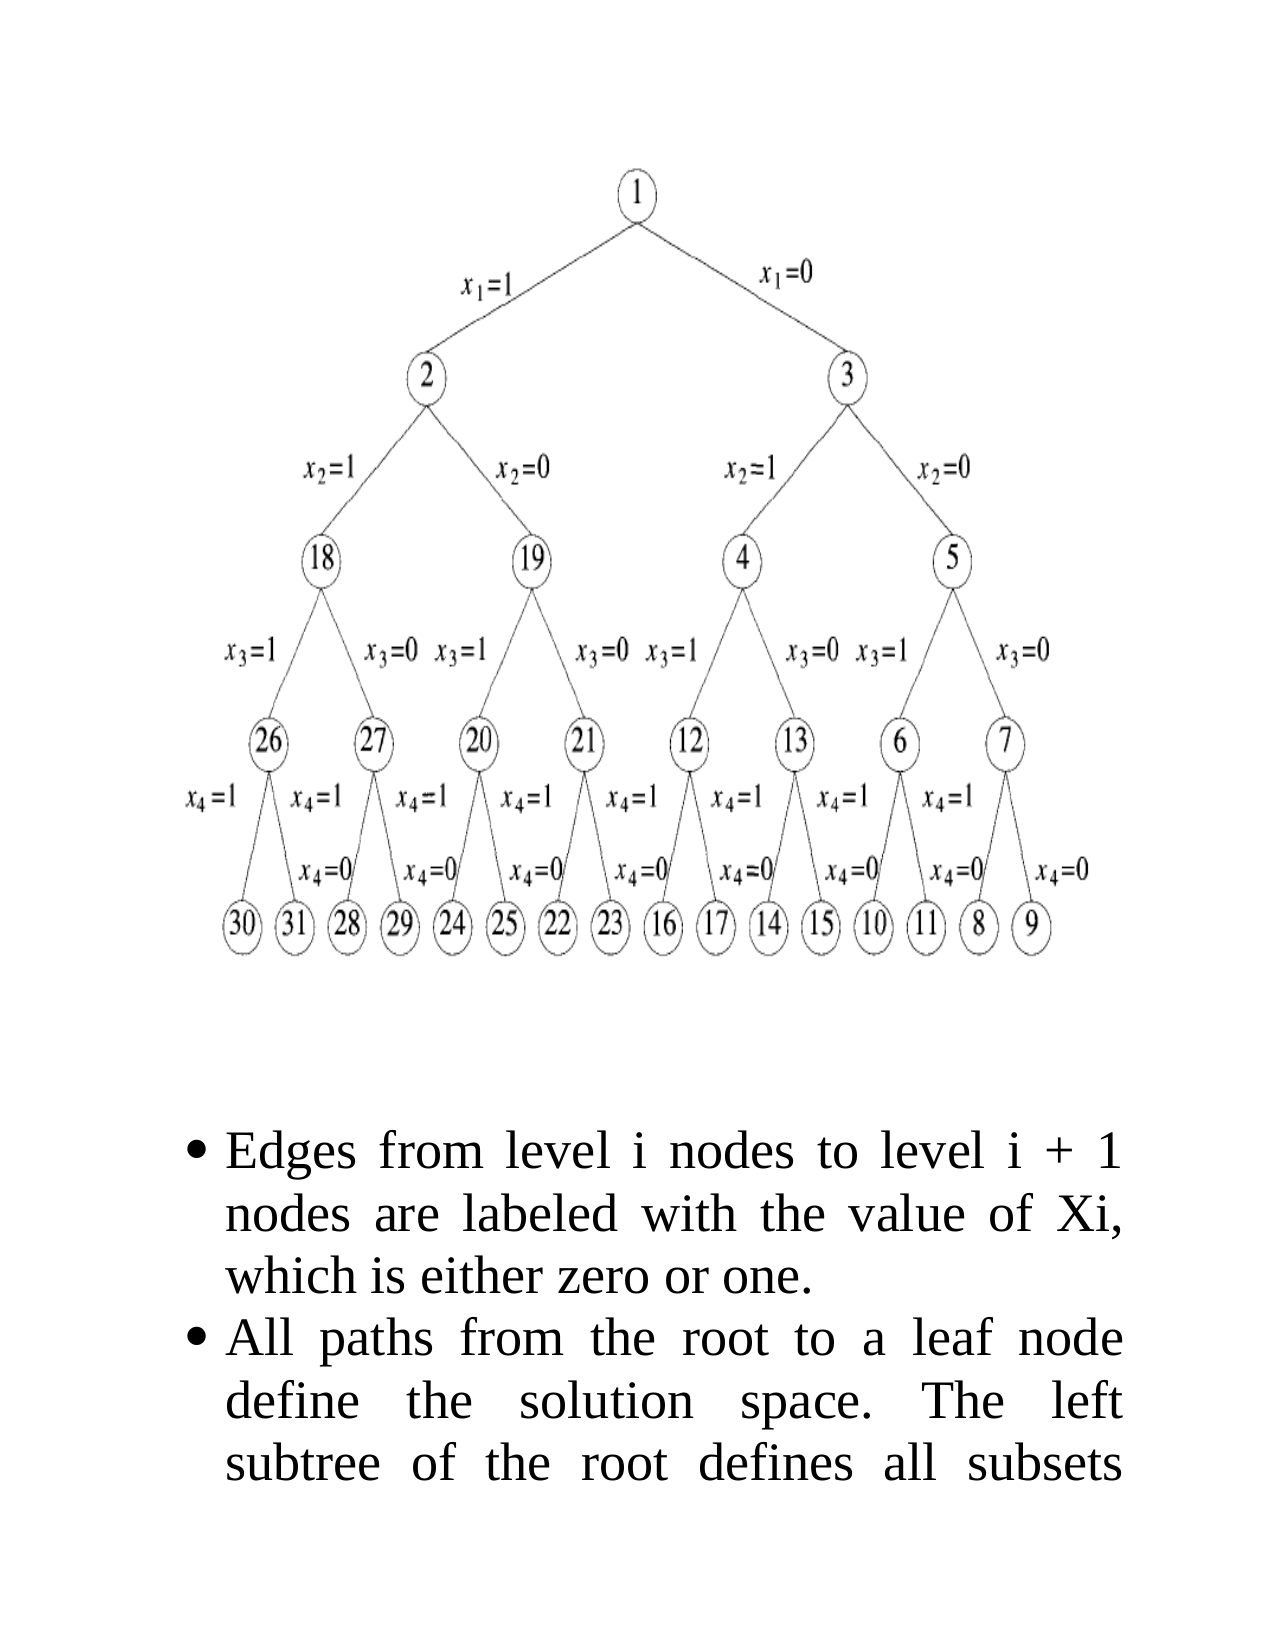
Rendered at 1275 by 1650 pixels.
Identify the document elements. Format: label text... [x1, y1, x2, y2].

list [187, 1305, 1125, 1492]
list Edges from level i nodes to level i + 1 nodes are labeled with the value of Xi, which is either zero or one. [187, 1118, 1125, 1305]
